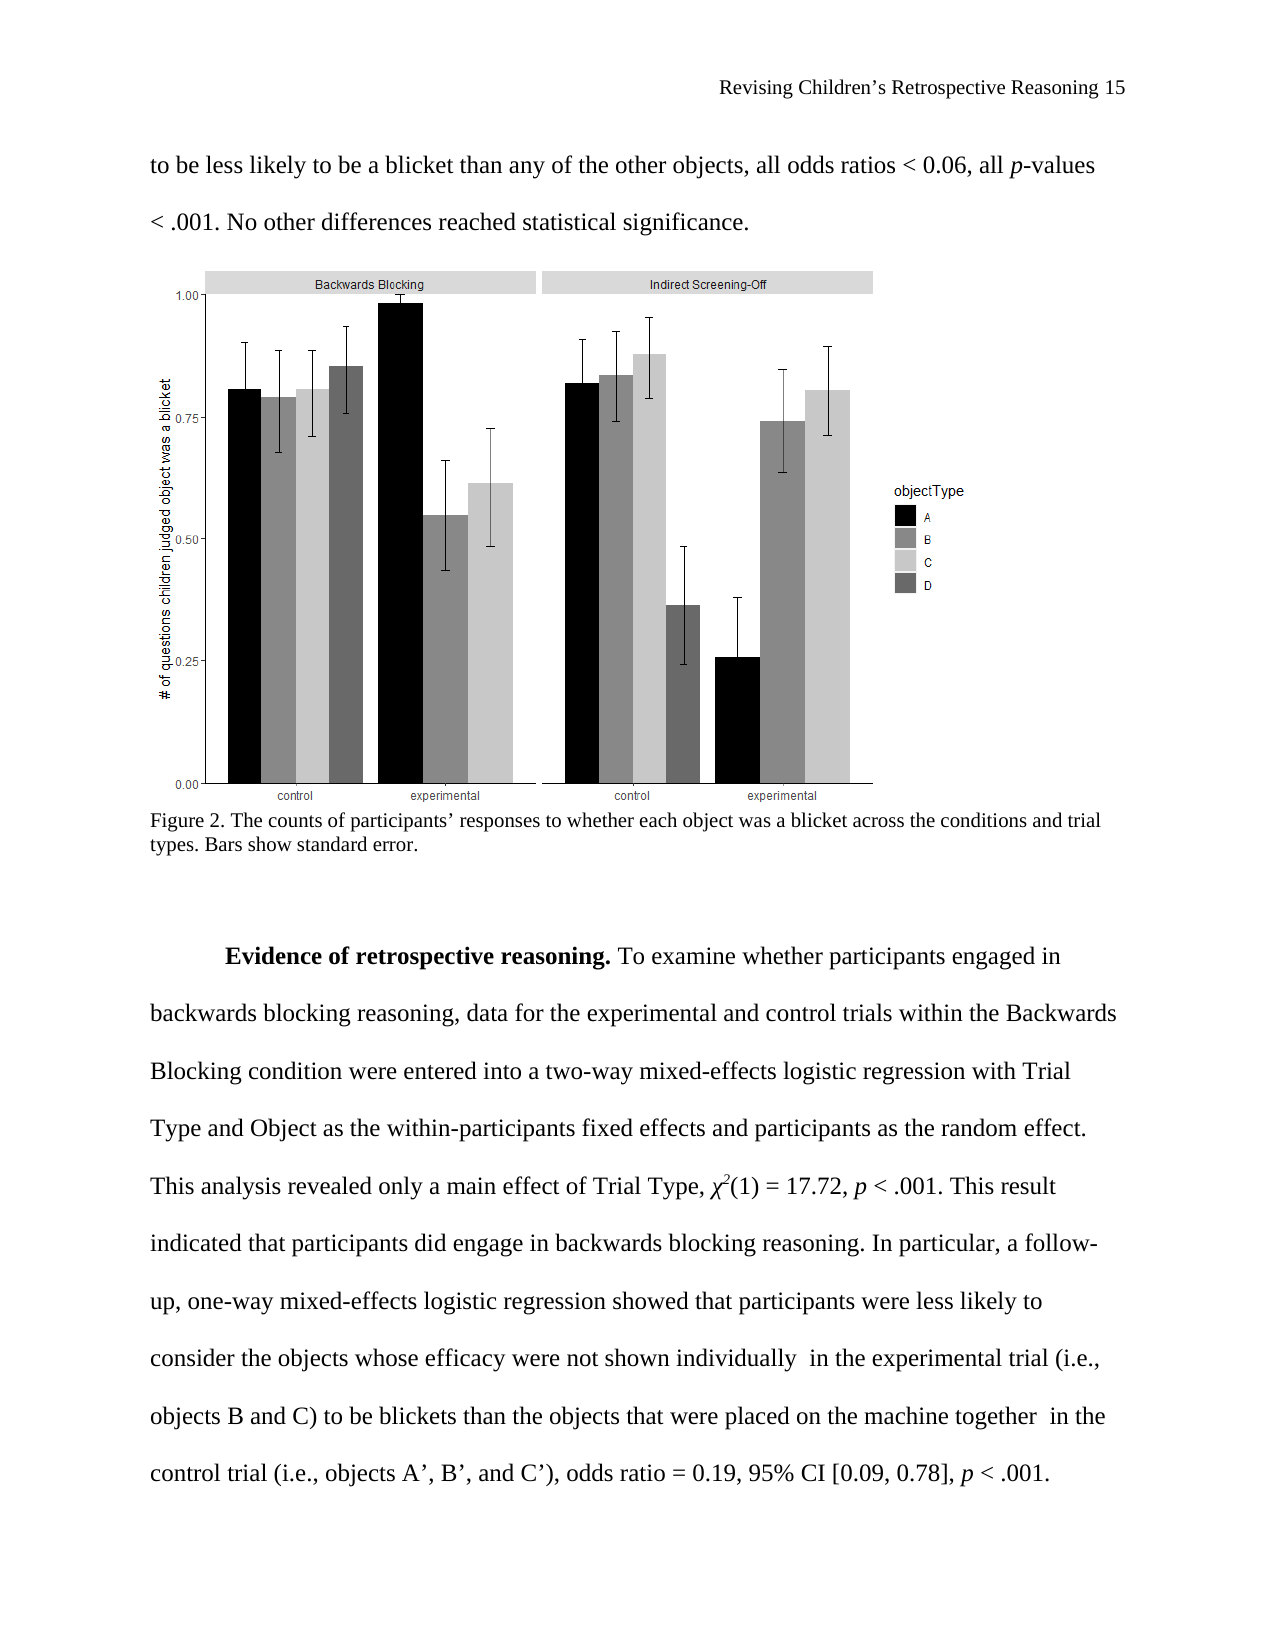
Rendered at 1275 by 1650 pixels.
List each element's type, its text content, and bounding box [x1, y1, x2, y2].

picture [150, 265, 978, 808]
text Figure 2. The counts of participants’ responses to whether each object was a blicket across the conditions and trial types. Bars show standard error. [150, 808, 1125, 856]
text Evidence of retrospective reasoning. To examine whether participants engaged in backwards blocking reasoning, data for the experimental and control trials within the Backwards Blocking condition were entered into a two-way mixed-effects logistic regression with Trial Type and Object as the within-participants fixed effects and participants as the random effect. This analysis revealed only a main effect of Trial Type, χ2(1) = 17.72, p < .001. This result indicated that participants did engage in backwards blocking reasoning. In particular, a follow-up, one-way mixed-effects logistic regression showed that participants were less likely to consider the objects whose efficacy were not shown individually in the experimental trial (i.e., objects B and C) to be blickets than the objects that were placed on the machine together in the control trial (i.e., objects A’, B’, and C’), odds ratio = 0.19, 95% CI [0.09, 0.78], p < .001. [150, 941, 1125, 1487]
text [150, 150, 1125, 236]
